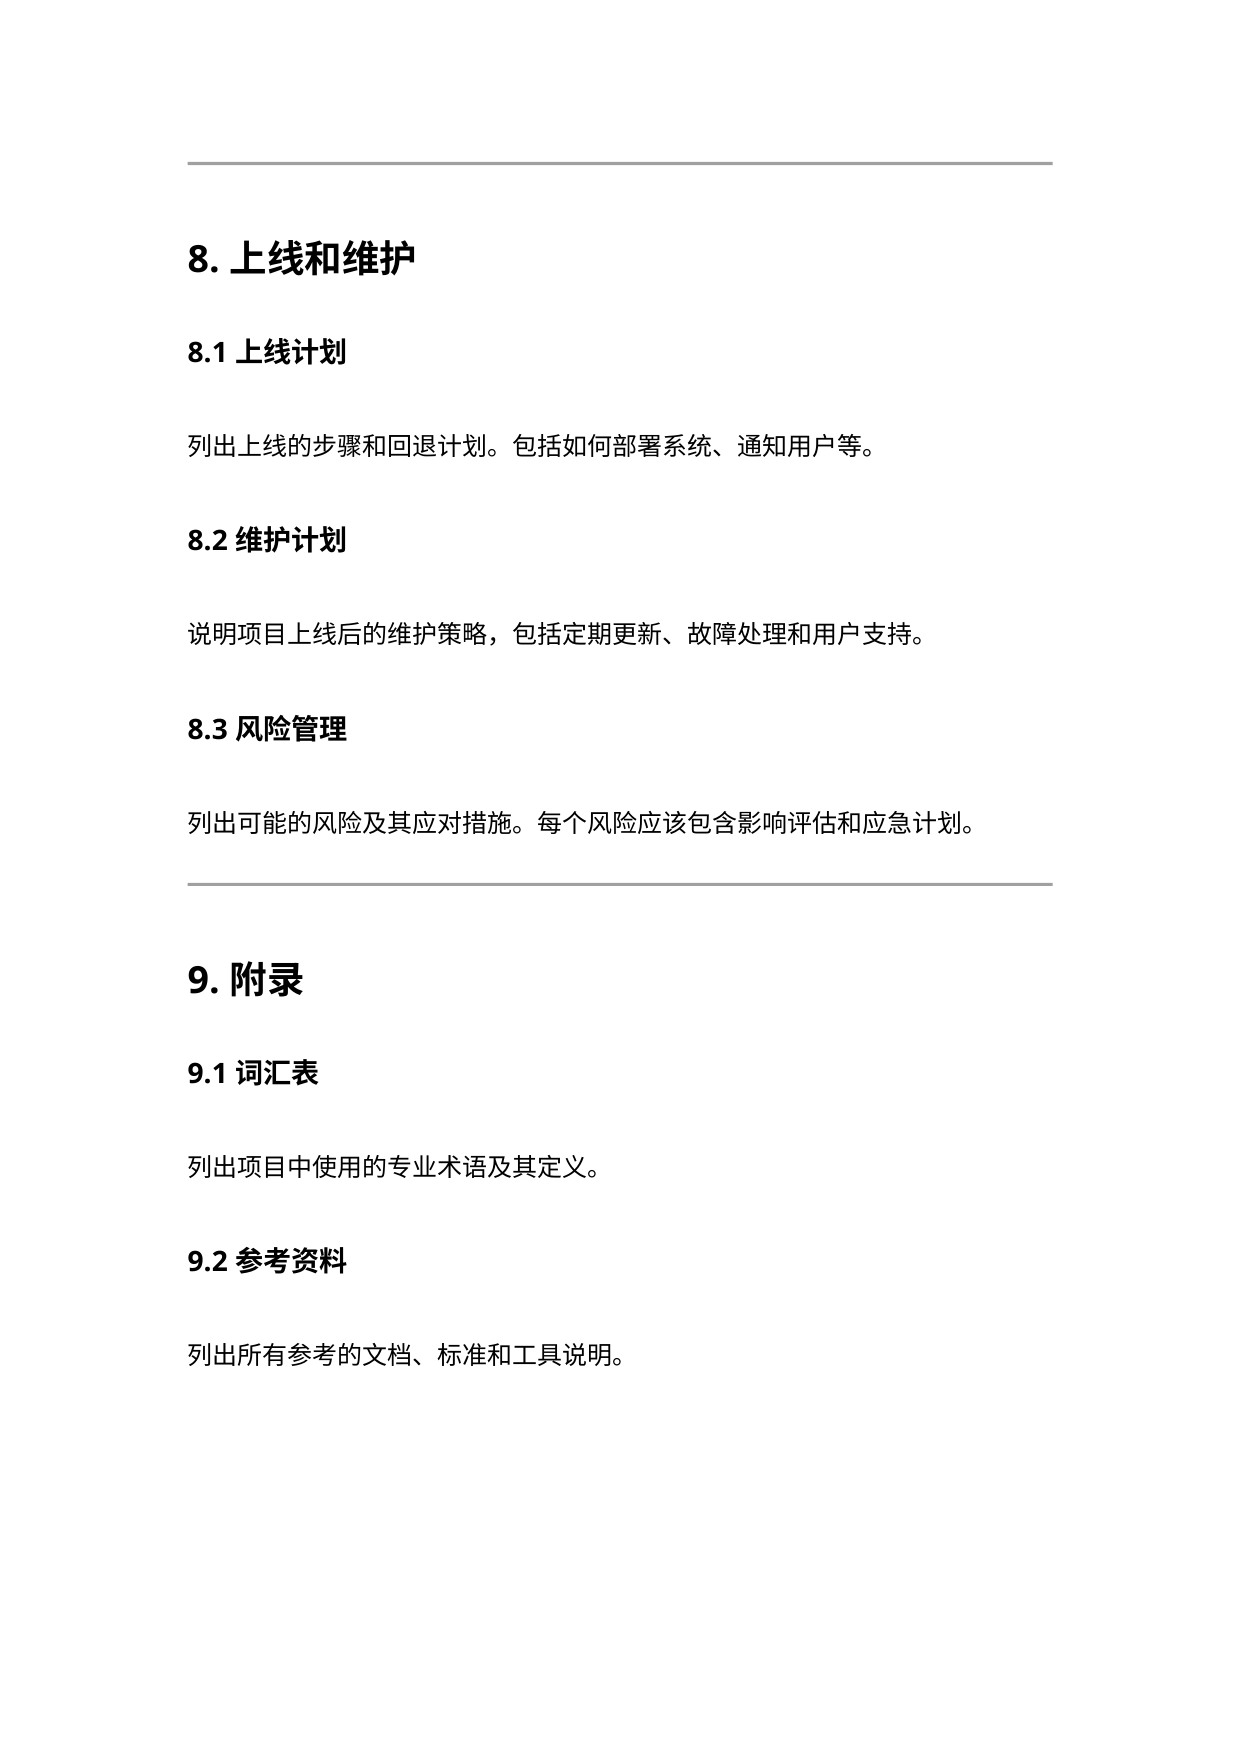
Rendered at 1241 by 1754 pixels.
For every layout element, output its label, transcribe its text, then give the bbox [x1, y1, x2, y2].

text 说明项目上线后的维护策略，包括定期更新、故障处理和用户支持。 [187, 600, 1053, 665]
text 9.1 词汇表 [187, 1039, 1053, 1104]
text 列出上线的步骤和回退计划。包括如何部署系统、通知用户等。 [187, 412, 1053, 477]
text 8.1 上线计划 [187, 318, 1053, 383]
text 9.2 参考资料 [187, 1227, 1053, 1292]
text 列出可能的风险及其应对措施。每个风险应该包含影响评估和应急计划。 [187, 789, 1053, 854]
text 8.3 风险管理 [187, 694, 1053, 759]
text 列出所有参考的文档、标准和工具说明。 [187, 1321, 1053, 1386]
text 8.2 维护计划 [187, 506, 1053, 571]
text 列出项目中使用的专业术语及其定义。 [187, 1133, 1053, 1198]
text 9. 附录 [187, 944, 1053, 1009]
text 8. 上线和维护 [187, 224, 1053, 289]
